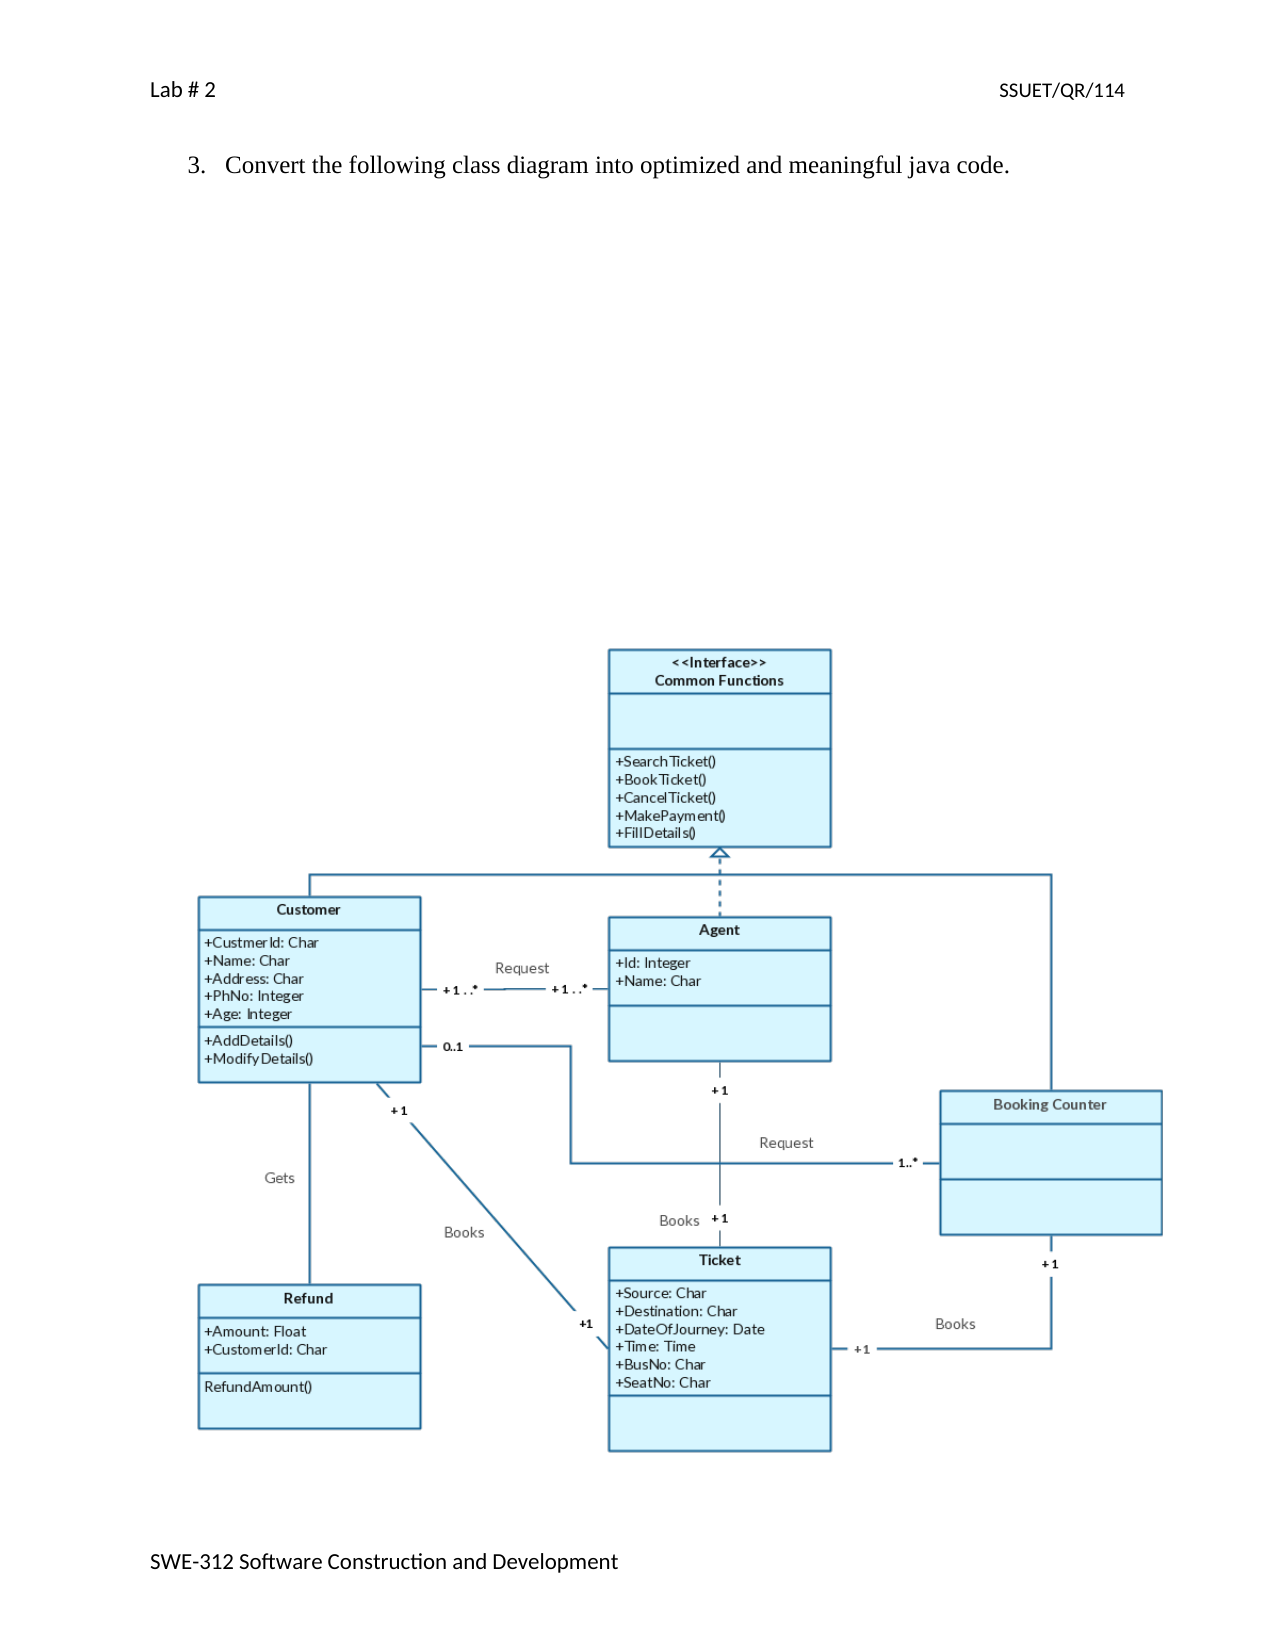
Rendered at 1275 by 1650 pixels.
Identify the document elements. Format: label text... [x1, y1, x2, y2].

list Convert the following class diagram into optimized and meaningful java code. [187, 150, 1125, 179]
picture [192, 643, 1168, 1458]
